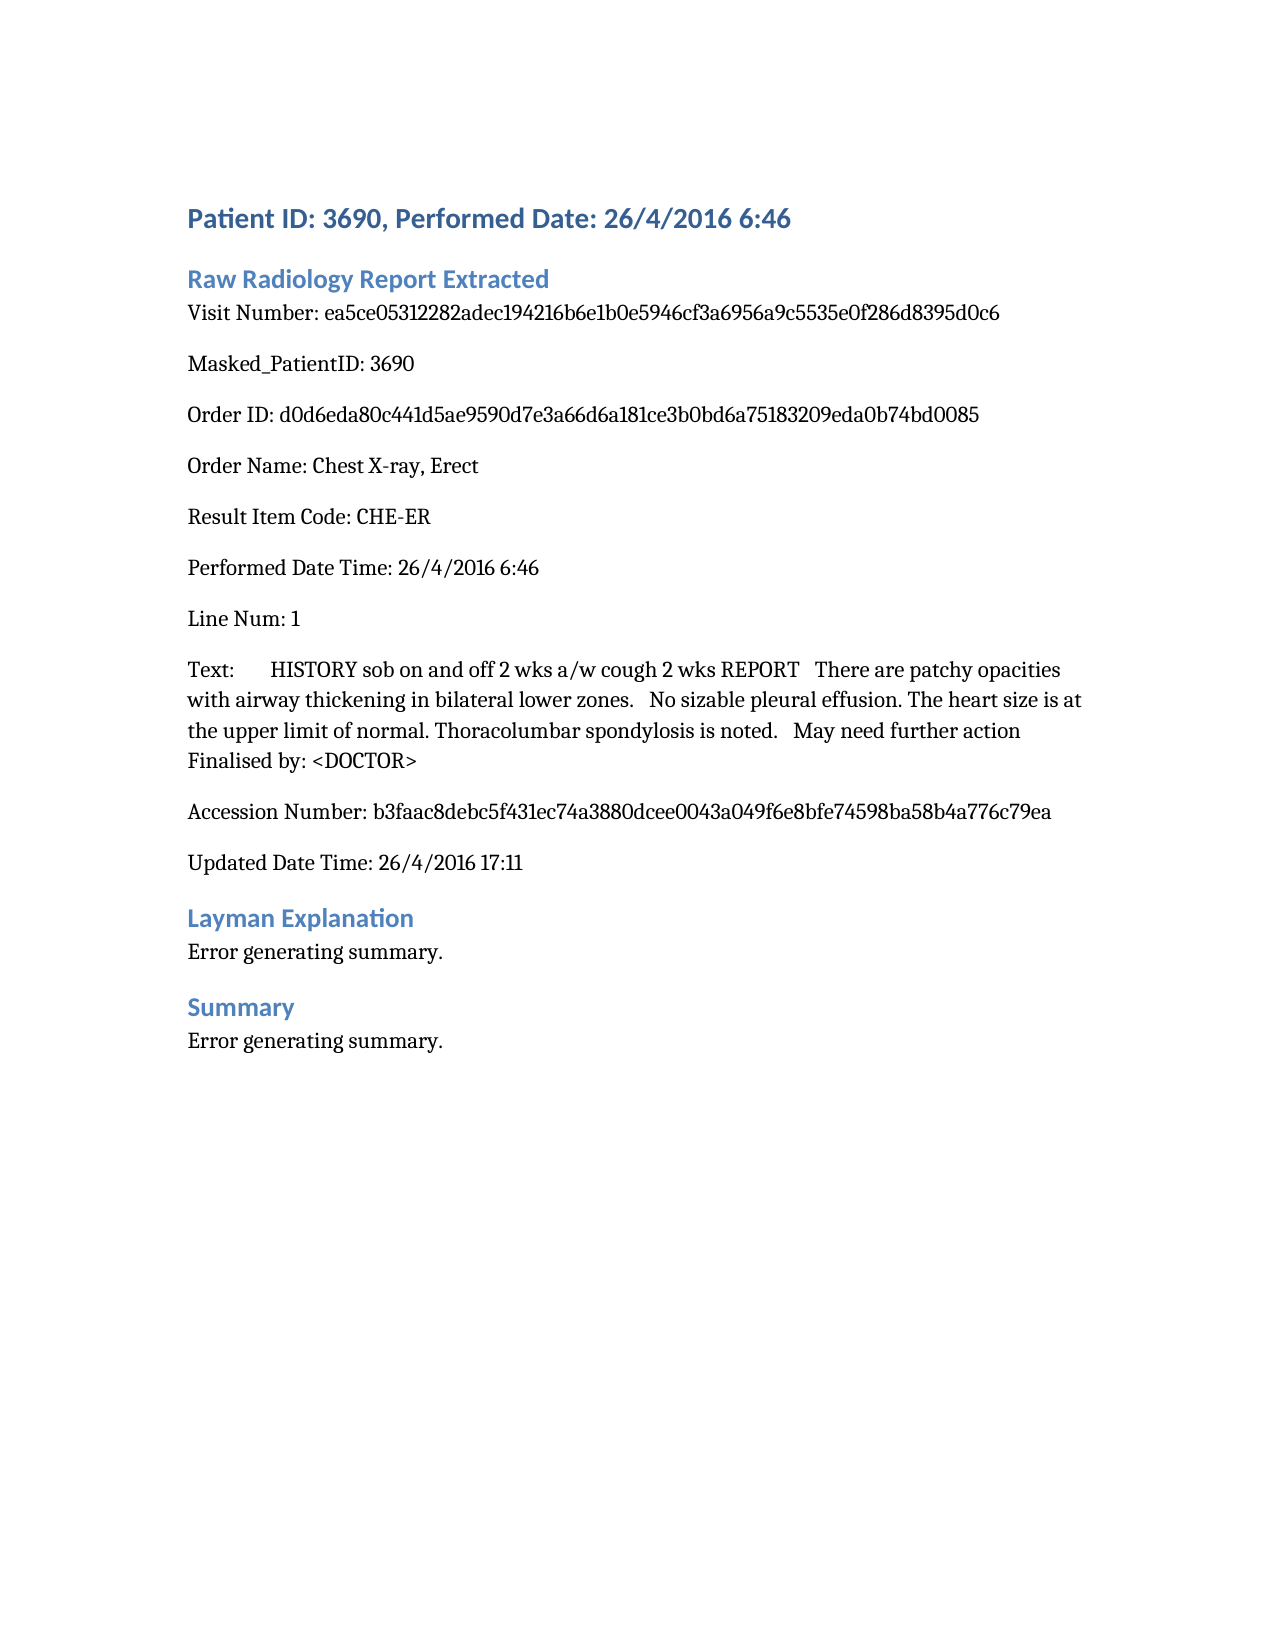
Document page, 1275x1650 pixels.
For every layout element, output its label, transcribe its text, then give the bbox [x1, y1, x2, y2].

text Order Name: Chest X-ray, Erect [187, 453, 1087, 479]
text Text: HISTORY sob on and off 2 wks a/w cough 2 wks REPORT There are patchy opacities with airway thickening in bilateral lower zones. No sizable pleural effusion. The heart size is at the upper limit of normal. Thoracolumbar spondylosis is noted. May need further action Finalised by: <DOCTOR> [187, 657, 1087, 774]
text Line Num: 1 [187, 606, 1087, 632]
text Performed Date Time: 26/4/2016 6:46 [187, 555, 1087, 581]
text Error generating summary. [187, 939, 1087, 965]
text Result Item Code: CHE-ER [187, 504, 1087, 530]
subtitle Summary [187, 990, 1087, 1023]
subtitle Layman Explanation [187, 901, 1087, 934]
text Visit Number: ea5ce05312282adec194216b6e1b0e5946cf3a6956a9c5535e0f286d8395d0c6 [187, 300, 1087, 326]
text Order ID: d0d6eda80c441d5ae9590d7e3a66d6a181ce3b0bd6a75183209eda0b74bd0085 [187, 402, 1087, 428]
subtitle Raw Radiology Report Extracted [187, 262, 1087, 295]
text Error generating summary. [187, 1028, 1087, 1054]
text Updated Date Time: 26/4/2016 17:11 [187, 850, 1087, 876]
text Masked_PatientID: 3690 [187, 351, 1087, 377]
subtitle Patient ID: 3690, Performed Date: 26/4/2016 6:46 [187, 200, 1087, 236]
text Accession Number: b3faac8debc5f431ec74a3880dcee0043a049f6e8bfe74598ba58b4a776c79ea [187, 799, 1087, 825]
